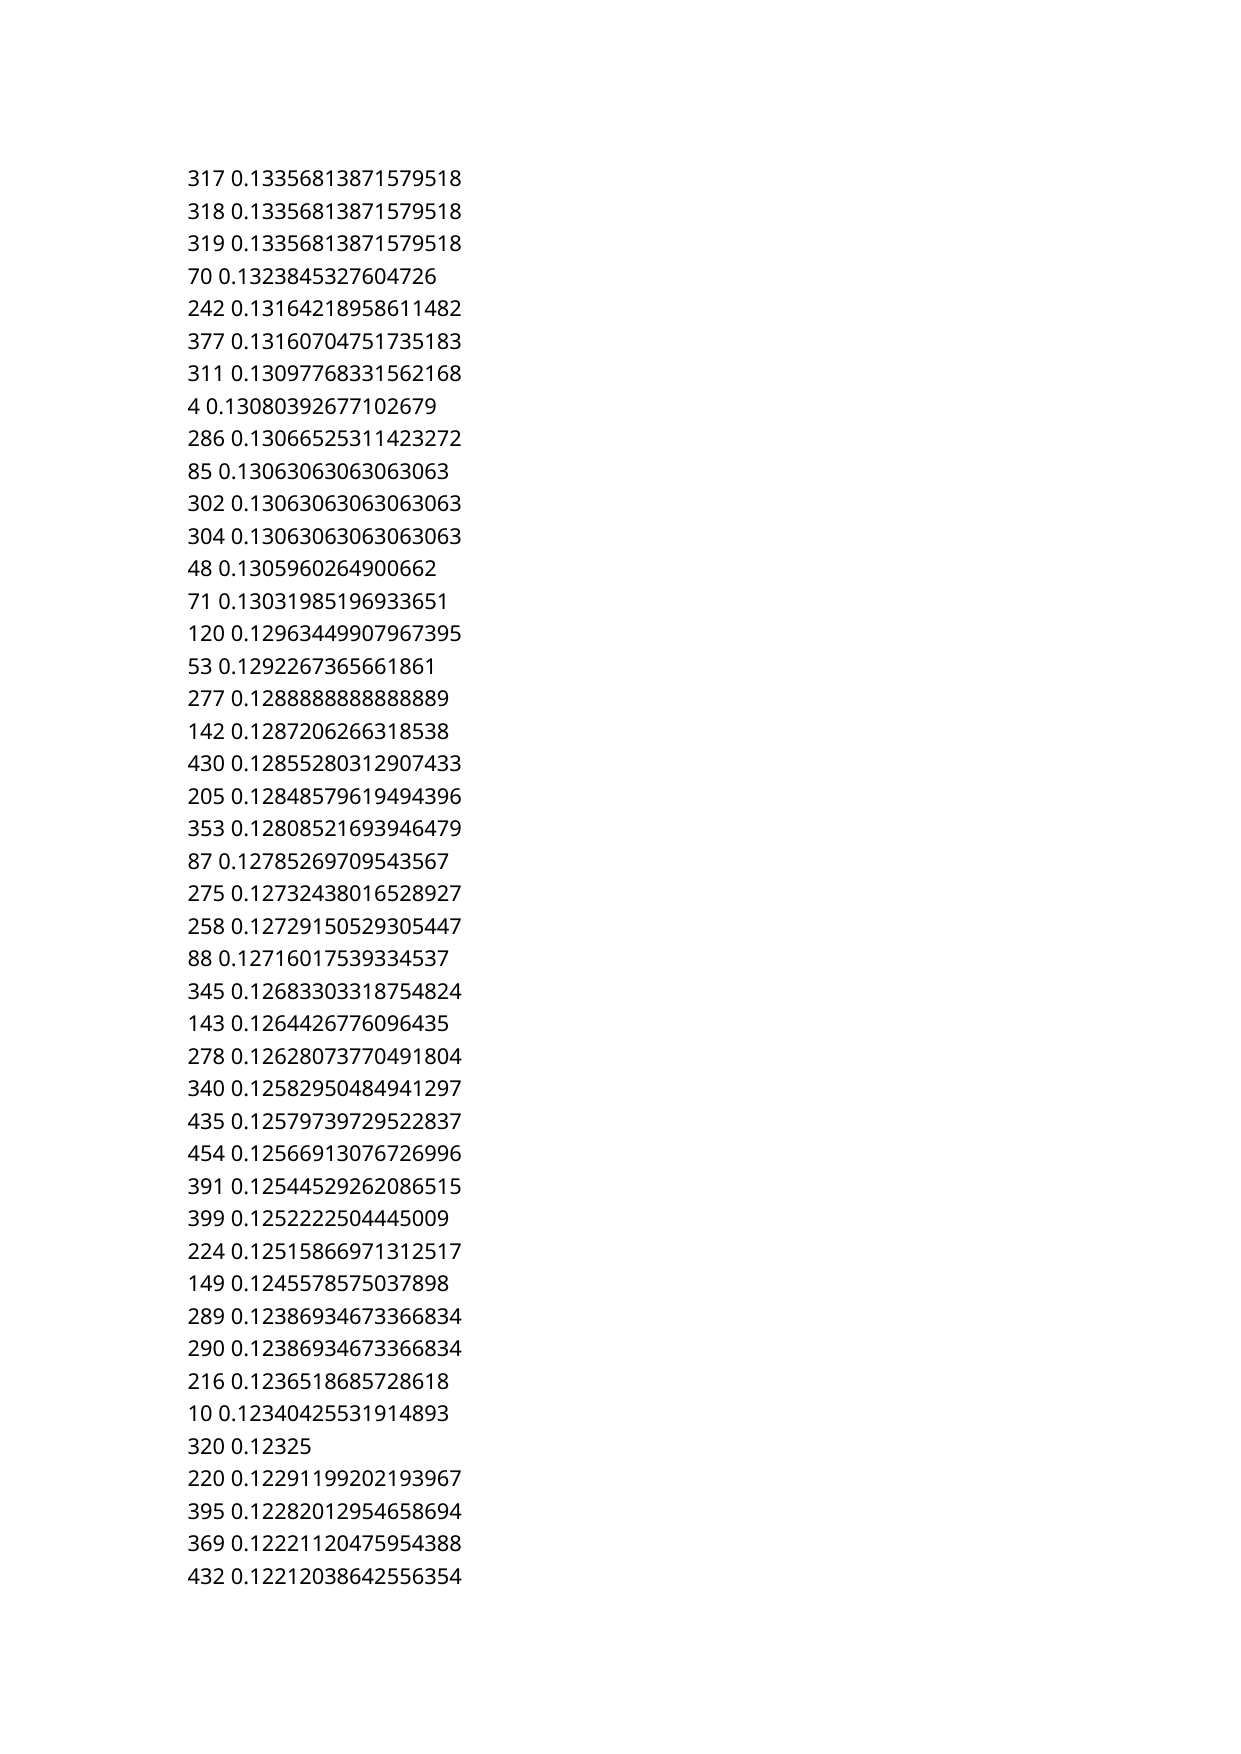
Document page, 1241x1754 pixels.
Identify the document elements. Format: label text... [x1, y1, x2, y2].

text 205 0.12848579619494396 [187, 779, 1053, 812]
text 369 0.12221120475954388 [187, 1527, 1053, 1559]
text 143 0.1264426776096435 [187, 1007, 1053, 1039]
text 4 0.13080392677102679 [187, 389, 1053, 422]
text 289 0.12386934673366834 [187, 1299, 1053, 1332]
text 216 0.1236518685728618 [187, 1364, 1053, 1397]
text 399 0.1252222504445009 [187, 1202, 1053, 1234]
text 395 0.12282012954658694 [187, 1494, 1053, 1527]
text 304 0.13063063063063063 [187, 519, 1053, 552]
text 85 0.13063063063063063 [187, 454, 1053, 487]
text 430 0.12855280312907433 [187, 747, 1053, 779]
text 311 0.13097768331562168 [187, 357, 1053, 389]
text 48 0.1305960264900662 [187, 552, 1053, 584]
text 242 0.13164218958611482 [187, 292, 1053, 324]
text 258 0.12729150529305447 [187, 909, 1053, 942]
text 149 0.1245578575037898 [187, 1267, 1053, 1299]
text 10 0.12340425531914893 [187, 1397, 1053, 1429]
text 275 0.12732438016528927 [187, 877, 1053, 909]
text 53 0.1292267365661861 [187, 649, 1053, 682]
text 71 0.13031985196933651 [187, 584, 1053, 617]
text 377 0.13160704751735183 [187, 324, 1053, 357]
text 278 0.12628073770491804 [187, 1039, 1053, 1072]
text 320 0.12325 [187, 1429, 1053, 1462]
text 340 0.12582950484941297 [187, 1072, 1053, 1104]
text 345 0.12683303318754824 [187, 974, 1053, 1007]
text 87 0.12785269709543567 [187, 844, 1053, 877]
text 319 0.13356813871579518 [187, 227, 1053, 259]
text 432 0.12212038642556354 [187, 1559, 1053, 1592]
text 220 0.12291199202193967 [187, 1462, 1053, 1494]
text 353 0.12808521693946479 [187, 812, 1053, 844]
text 318 0.13356813871579518 [187, 194, 1053, 227]
text 224 0.12515866971312517 [187, 1234, 1053, 1267]
text 142 0.1287206266318538 [187, 714, 1053, 747]
text 120 0.12963449907967395 [187, 617, 1053, 649]
text 302 0.13063063063063063 [187, 487, 1053, 519]
text 454 0.12566913076726996 [187, 1137, 1053, 1169]
text 290 0.12386934673366834 [187, 1332, 1053, 1364]
text 277 0.1288888888888889 [187, 682, 1053, 714]
text 435 0.12579739729522837 [187, 1104, 1053, 1137]
text 391 0.12544529262086515 [187, 1169, 1053, 1202]
text 286 0.13066525311423272 [187, 422, 1053, 454]
text 88 0.12716017539334537 [187, 942, 1053, 974]
text 70 0.1323845327604726 [187, 259, 1053, 292]
text 317 0.13356813871579518 [187, 162, 1053, 194]
